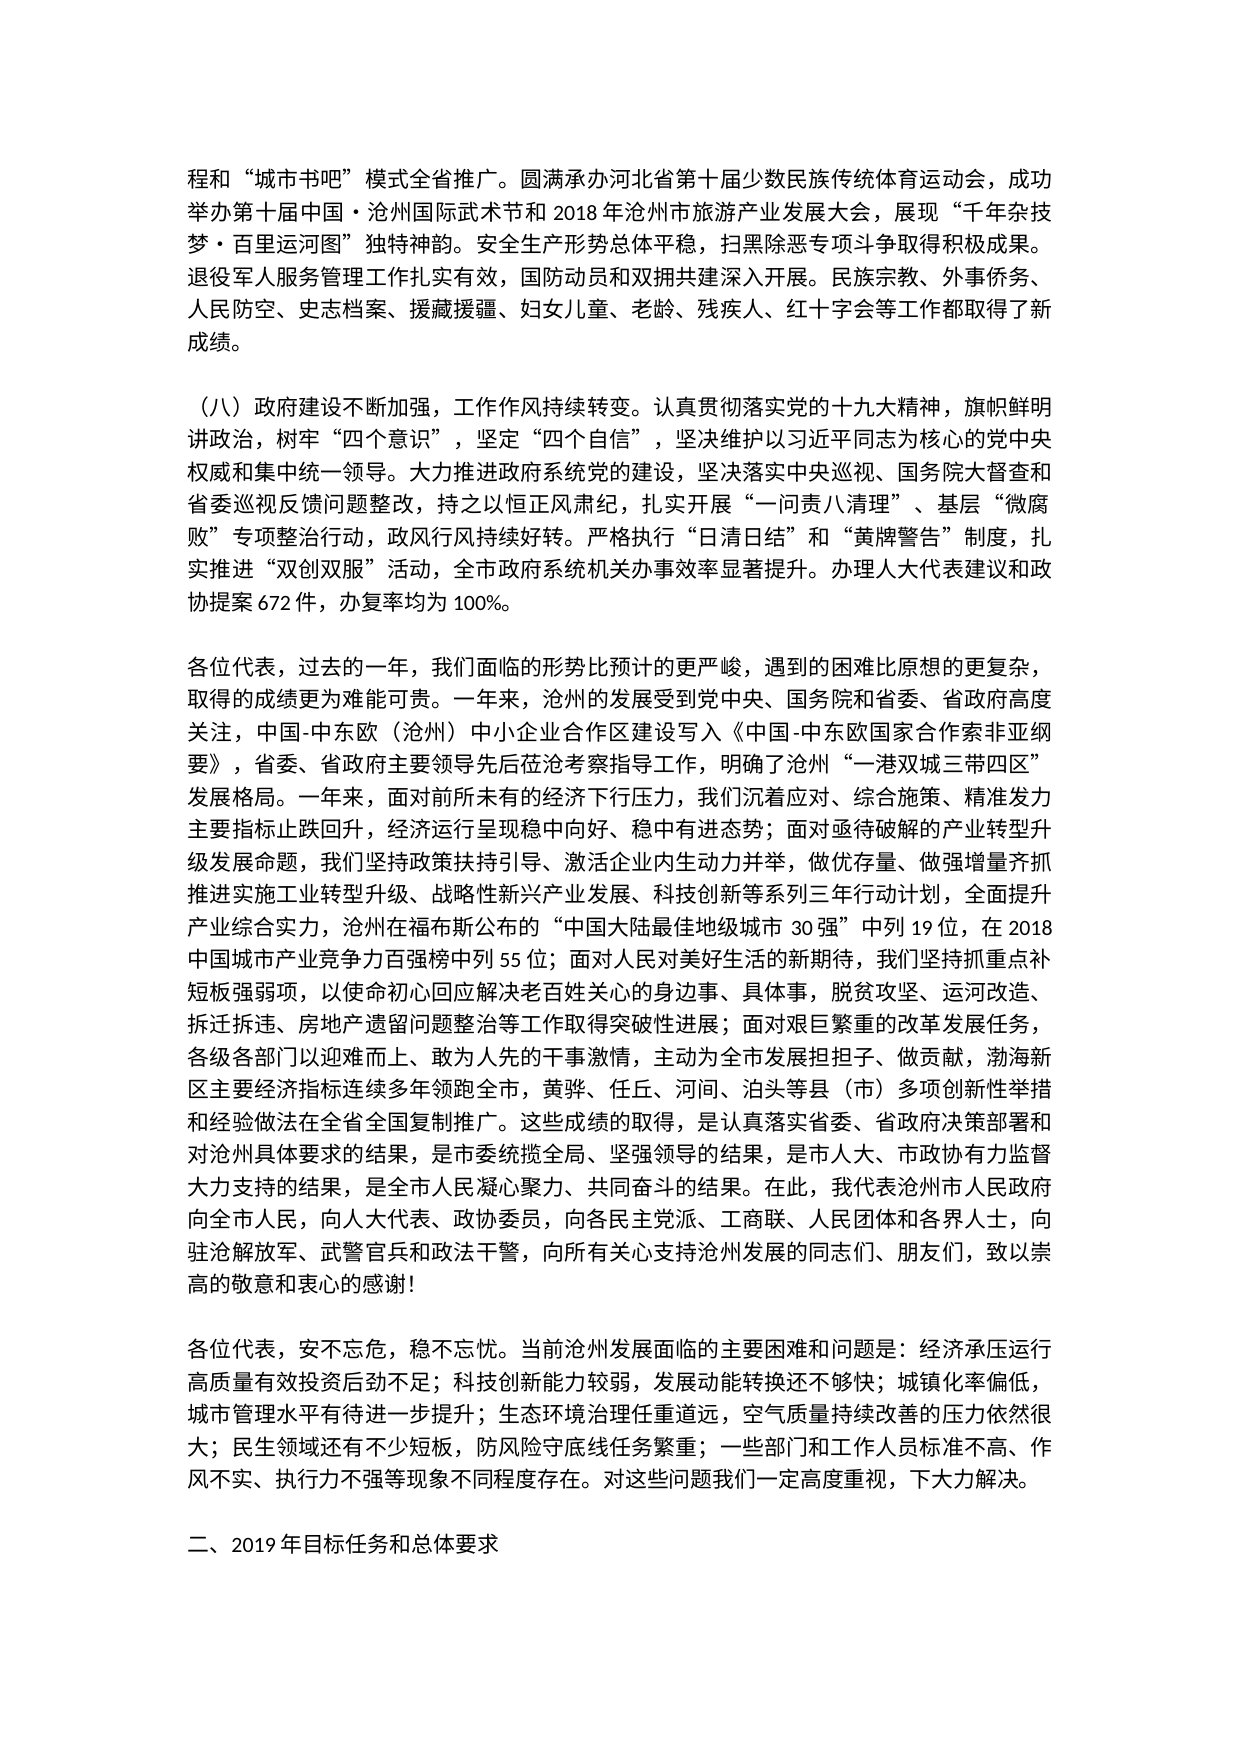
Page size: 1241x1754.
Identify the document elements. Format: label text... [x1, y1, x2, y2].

text 各位代表，安不忘危，稳不忘忧。当前沧州发展面临的主要困难和问题是：经济承压运行，高质量有效投资后劲不足；科技创新能力较弱，发展动能转换还不够快；城镇化率偏低，城市管理水平有待进一步提升；生态环境治理任重道远，空气质量持续改善的压力依然很大；民生领域还有不少短板，防风险守底线任务繁重；一些部门和工作人员标准不高、作风不实、执行力不强等现象不同程度存在。对这些问题我们一定高度重视，下大力解决。 [187, 1332, 1053, 1494]
text 各位代表，过去的一年，我们面临的形势比预计的更严峻，遇到的困难比原想的更复杂，取得的成绩更为难能可贵。一年来，沧州的发展受到党中央、国务院和省委、省政府高度关注，中国-中东欧（沧州）中小企业合作区建设写入《中国-中东欧国家合作索非亚纲要》，省委、省政府主要领导先后莅沧考察指导工作，明确了沧州“一港双城三带四区”发展格局。一年来，面对前所未有的经济下行压力，我们沉着应对、综合施策、精准发力，主要指标止跌回升，经济运行呈现稳中向好、稳中有进态势；面对亟待破解的产业转型升级发展命题，我们坚持政策扶持引导、激活企业内生动力并举，做优存量、做强增量齐抓，推进实施工业转型升级、战略性新兴产业发展、科技创新等系列三年行动计划，全面提升产业综合实力，沧州在福布斯公布的“中国大陆最佳地级城市30强”中列19位，在2018中国城市产业竞争力百强榜中列55位；面对人民对美好生活的新期待，我们坚持抓重点补短板强弱项，以使命初心回应解决老百姓关心的身边事、具体事，脱贫攻坚、运河改造、拆迁拆违、房地产遗留问题整治等工作取得突破性进展；面对艰巨繁重的改革发展任务，各级各部门以迎难而上、敢为人先的干事激情，主动为全市发展担担子、做贡献，渤海新区主要经济指标连续多年领跑全市，黄骅、任丘、河间、泊头等县（市）多项创新性举措和经验做法在全省全国复制推广。这些成绩的取得，是认真落实省委、省政府决策部署和对沧州具体要求的结果，是市委统揽全局、坚强领导的结果，是市人大、市政协有力监督、大力支持的结果，是全市人民凝心聚力、共同奋斗的结果。在此，我代表沧州市人民政府，向全市人民，向人大代表、政协委员，向各民主党派、工商联、人民团体和各界人士，向驻沧解放军、武警官兵和政法干警，向所有关心支持沧州发展的同志们、朋友们，致以崇高的敬意和衷心的感谢！ [187, 649, 1053, 1299]
text （八）政府建设不断加强，工作作风持续转变。认真贯彻落实党的十九大精神，旗帜鲜明讲政治，树牢“四个意识”，坚定“四个自信”，坚决维护以习近平同志为核心的党中央权威和集中统一领导。大力推进政府系统党的建设，坚决落实中央巡视、国务院大督查和省委巡视反馈问题整改，持之以恒正风肃纪，扎实开展“一问责八清理”、基层“微腐败”专项整治行动，政风行风持续好转。严格执行“日清日结”和“黄牌警告”制度，扎实推进“双创双服”活动，全市政府系统机关办事效率显著提升。办理人大代表建议和政协提案672件，办复率均为100%。 [187, 389, 1053, 617]
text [187, 162, 1053, 357]
text 二、2019年目标任务和总体要求 [187, 1527, 1053, 1559]
